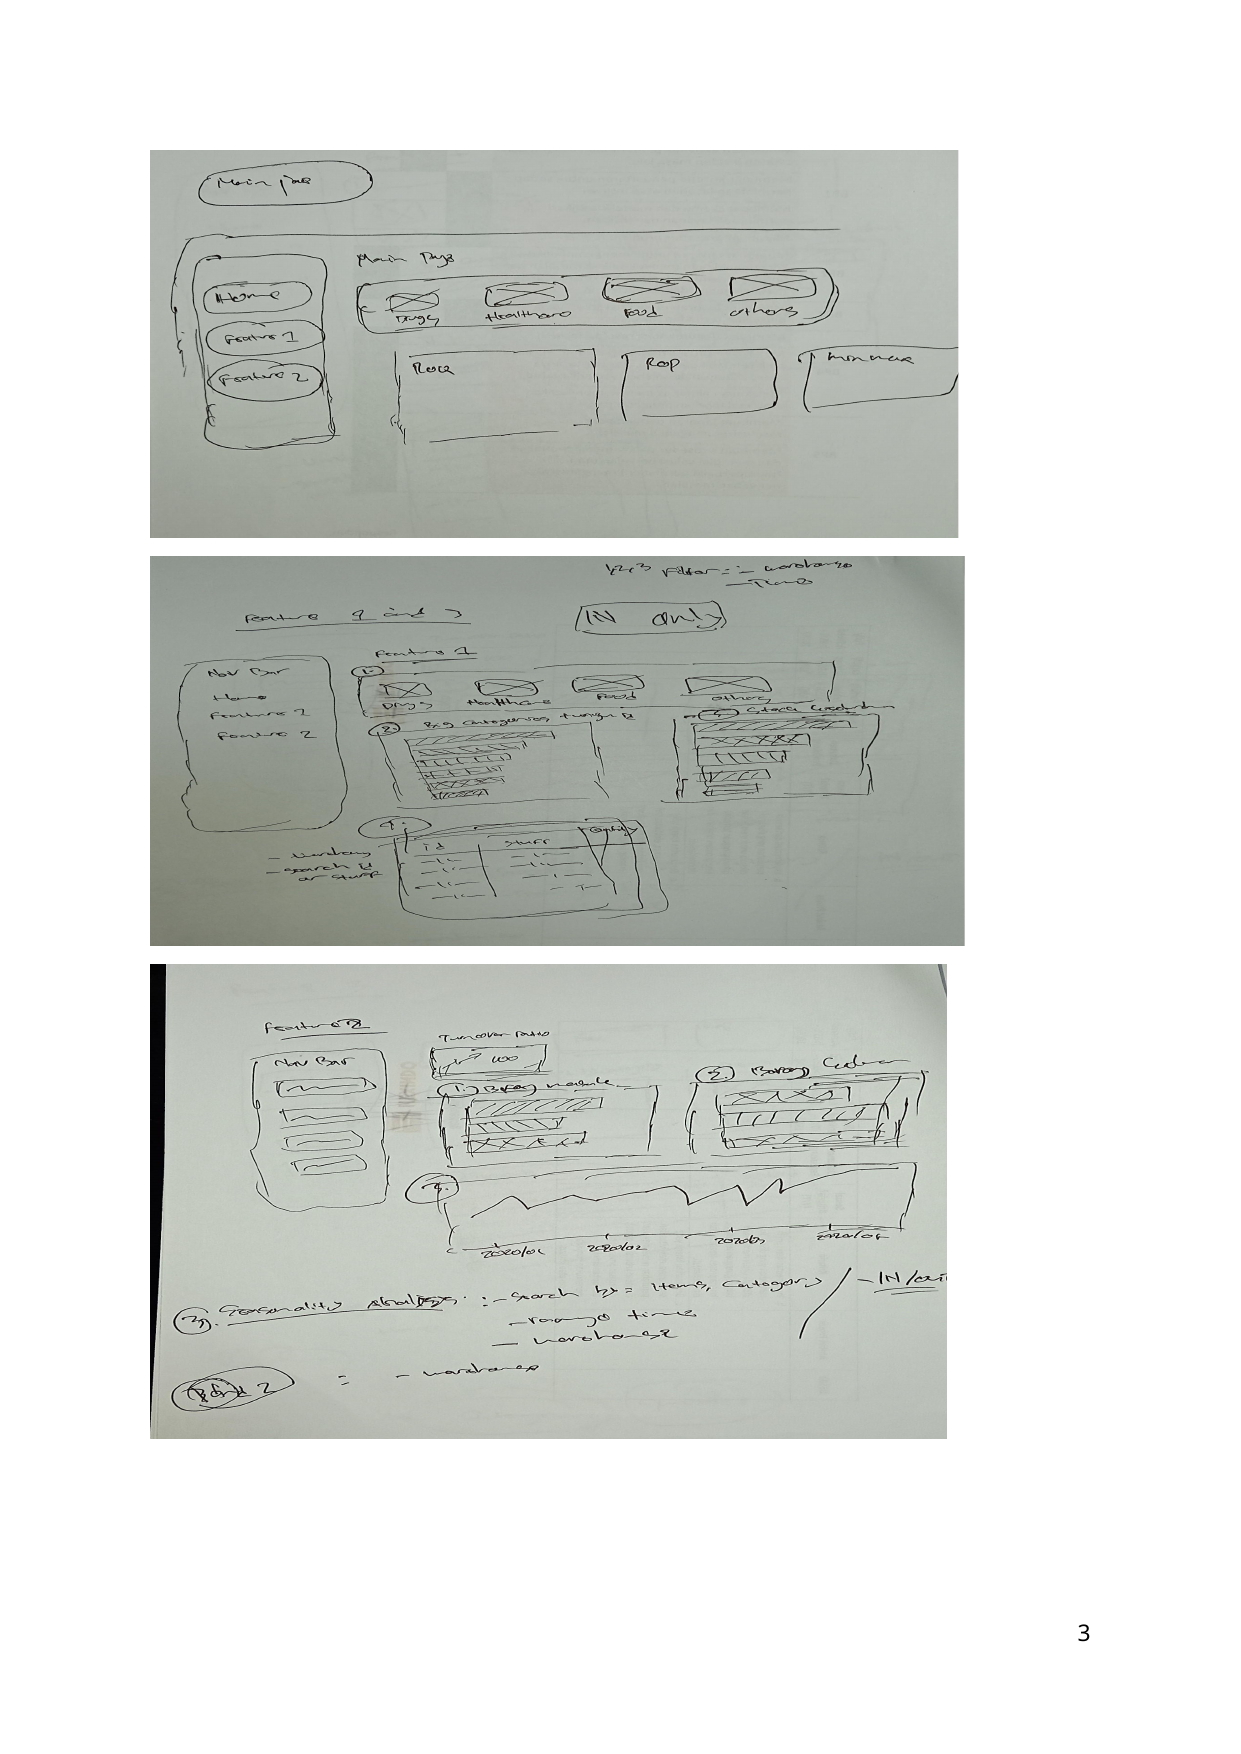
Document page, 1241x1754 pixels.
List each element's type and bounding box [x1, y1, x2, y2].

picture [150, 150, 959, 538]
picture [150, 556, 965, 946]
picture [150, 964, 947, 1439]
